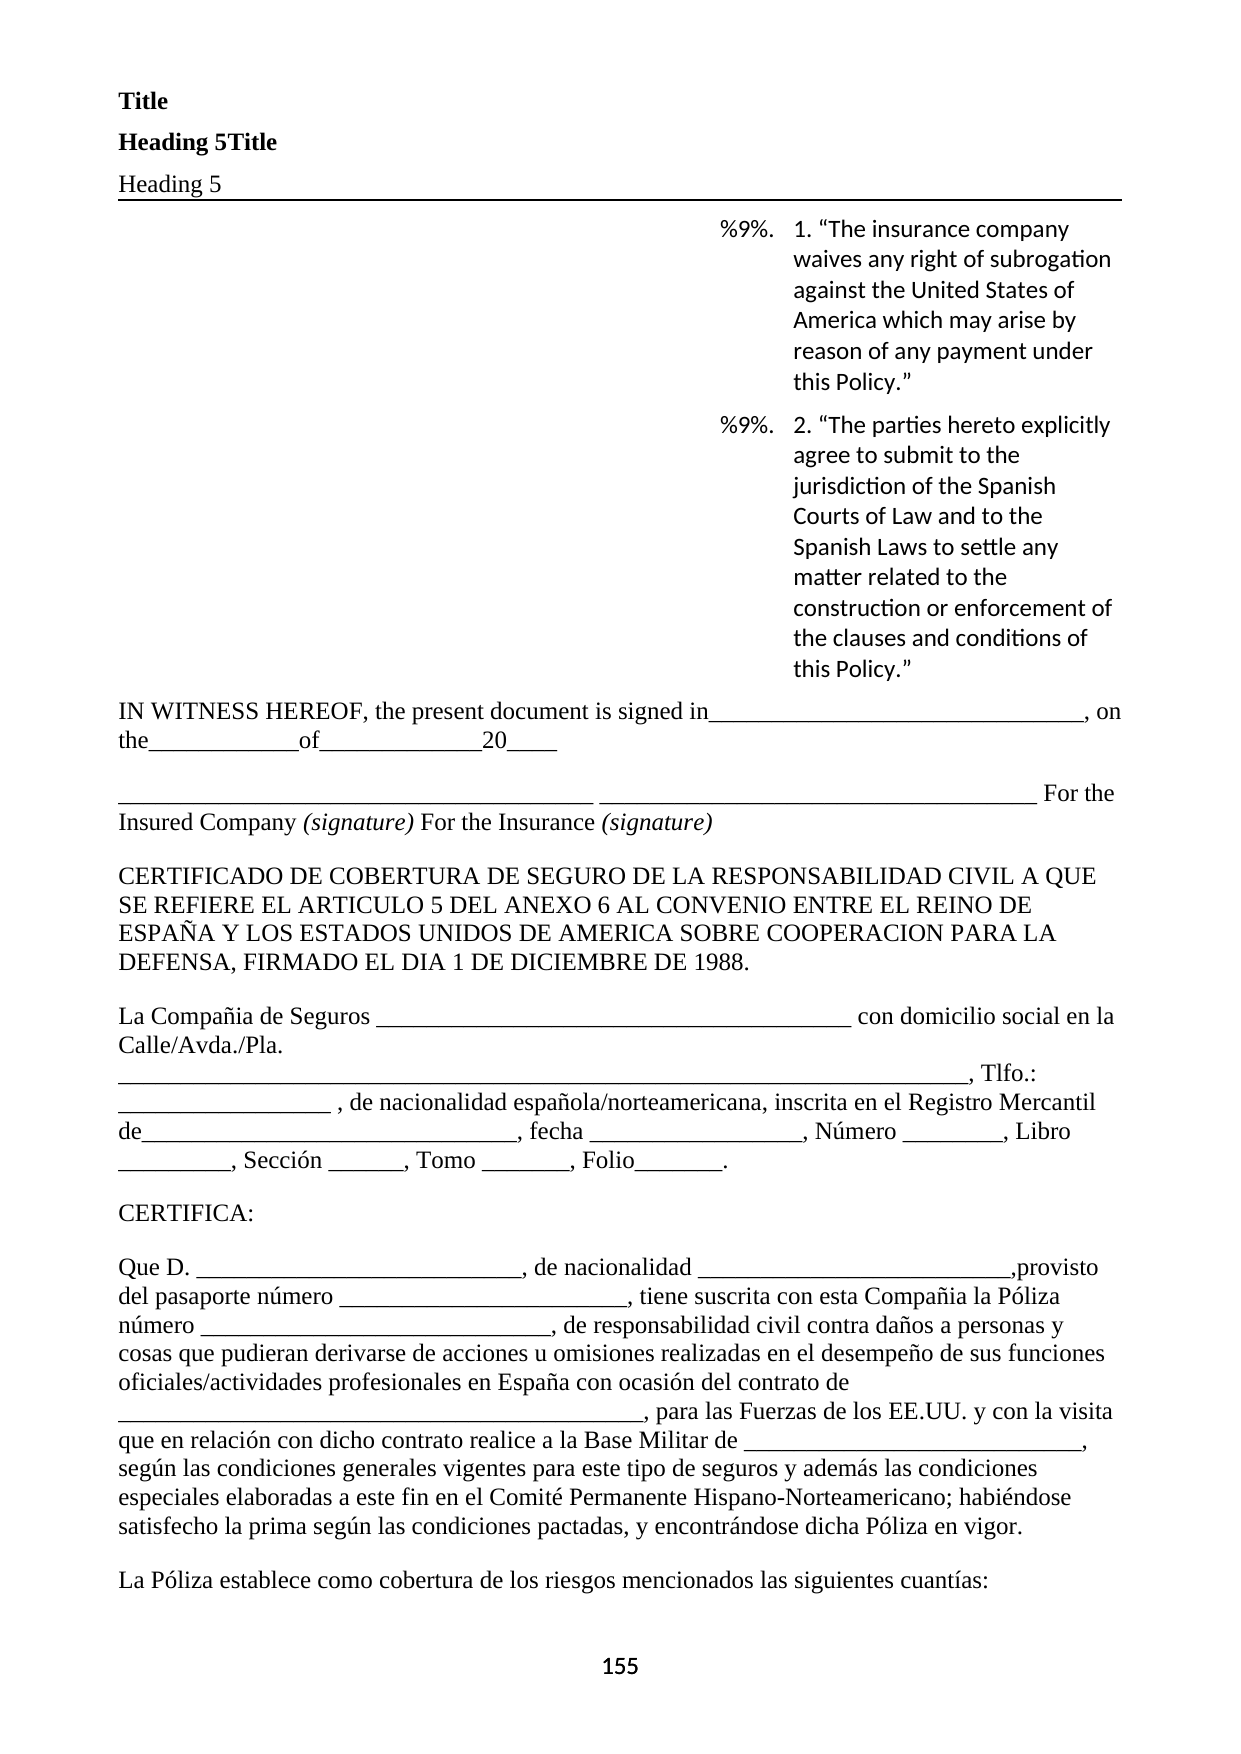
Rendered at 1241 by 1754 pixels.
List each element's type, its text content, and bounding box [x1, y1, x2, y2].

text CERTIFICADO DE COBERTURA DE SEGURO DE LA RESPONSABILIDAD CIVIL A QUE SE REFIERE EL ARTICULO 5 DEL ANEXO 6 AL CONVENIO ENTRE EL REINO DE ESPAÑA Y LOS ESTADOS UNIDOS DE AMERICA SOBRE COOPERACION PARA LA DEFENSA, FIRMADO EL DIA 1 DE DICIEMBRE DE 1988. [118, 861, 1122, 976]
list 1. “The insurance company waives any right of subrogation against the United States of America which may arise by reason of any payment under this Policy.” [774, 213, 1122, 396]
text La Compañia de Seguros ______________________________________ con domicilio social en la Calle/Avda./Pla. ____________________________________________________________________, Tlfo.: _________________ , de nacionalidad española/norteamericana, inscrita en el Registro Mercantil de______________________________, fecha _________________, Número ________, Libro _________, Sección ______, Tomo _______, Folio_______. [118, 1001, 1122, 1173]
text La Póliza establece como cobertura de los riesgos mencionados las siguientes cuantías: [118, 1565, 1122, 1593]
text IN WITNESS HEREOF, the present document is signed in______________________________, on the____________of_____________20____ [118, 696, 1122, 753]
text Que D. __________________________, de nacionalidad _________________________,provisto del pasaporte número _______________________, tiene suscrita con esta Compañia la Póliza número ____________________________, de responsabilidad civil contra daños a personas y cosas que pudieran derivarse de acciones u omisiones realizadas en el desempeño de sus funciones oficiales/actividades profesionales en España con ocasión del contrato de __________________________________________, para las Fuerzas de los EE.UU. y con la visita que en relación con dicho contrato realice a la Base Militar de ___________________________, según las condiciones generales vigentes para este tipo de seguros y además las condiciones especiales elaboradas a este fin en el Comité Permanente Hispano-Norteamericano; habiéndose satisfecho la prima según las condiciones pactadas, y encontrándose dicha Póliza en vigor. [118, 1252, 1122, 1540]
list 2. “The parties hereto explicitly agree to submit to the jurisdiction of the Spanish Courts of Law and to the Spanish Laws to settle any matter related to the construction or enforcement of the clauses and conditions of this Policy.” [774, 409, 1122, 683]
text ______________________________________ ___________________________________ For the Insured Company (signature) For the Insurance (signature) [118, 778, 1122, 836]
text CERTIFICA: [118, 1198, 1122, 1227]
